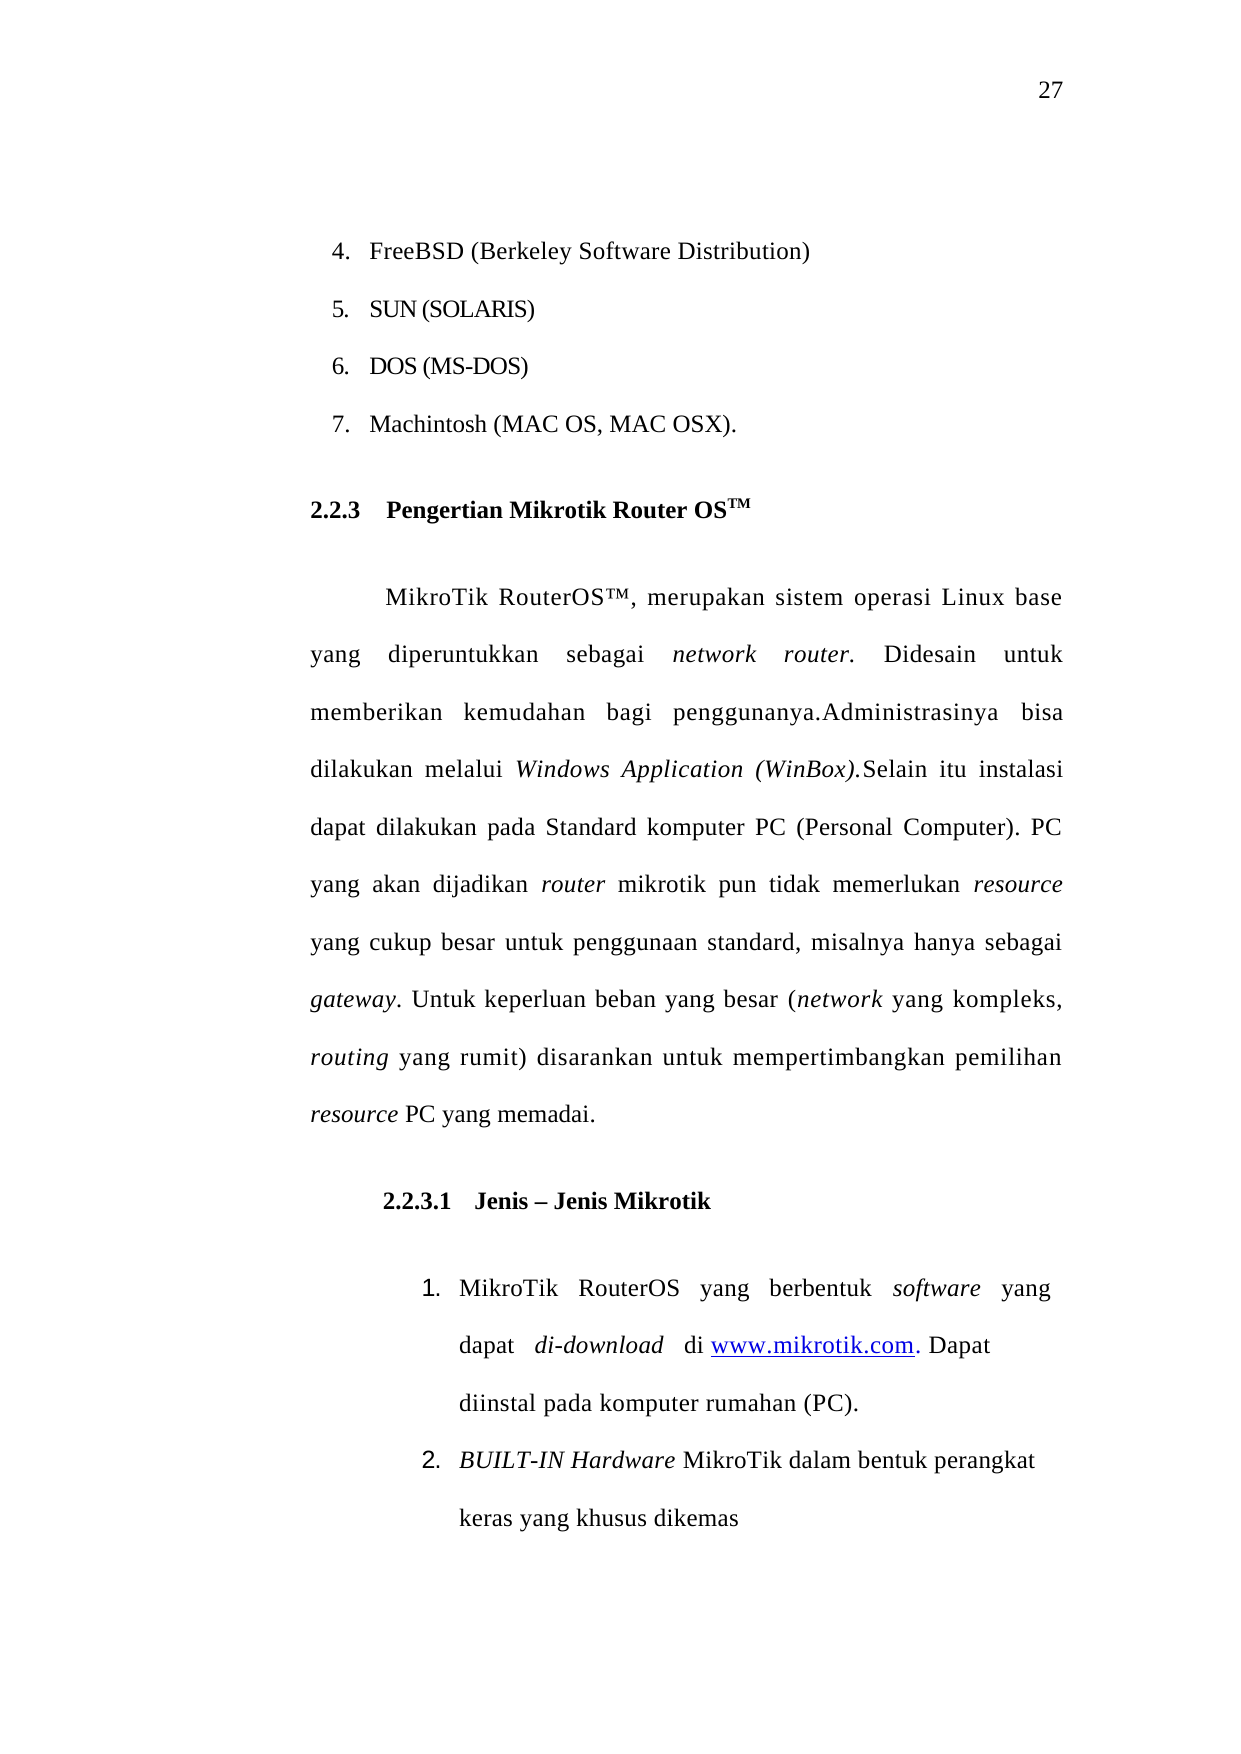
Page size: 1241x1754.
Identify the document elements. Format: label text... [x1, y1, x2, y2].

list MikroTik RouterOS yang berbentuk software yang dapat di-download di www.mikrotik.com. Dapat diinstal pada komputer rumahan (PC). [421, 1273, 1063, 1417]
list Machintosh (MAC OS, MAC OSX). [332, 409, 1063, 437]
subtitle Pengertian Mikrotik Router OSTM [310, 495, 1063, 524]
text MikroTik RouterOS™, merupakan sistem operasi Linux base yang diperuntukkan sebagai network router. Didesain untuk memberikan kemudahan bagi penggunanya.Administrasinya bisa dilakukan melalui Windows Application (WinBox).Selain itu instalasi dapat dilakukan pada Standard komputer PC (Personal Computer). PC yang akan dijadikan router mikrotik pun tidak memerlukan resource yang cukup besar untuk penggunaan standard, misalnya hanya sebagai gateway. Untuk keperluan beban yang besar (network yang kompleks, routing yang rumit) disarankan untuk mempertimbangkan pemilihan resource PC yang memadai. [310, 582, 1063, 1128]
subtitle Jenis – Jenis Mikrotik [383, 1186, 1063, 1215]
list FreeBSD (Berkeley Software Distribution) [332, 236, 1063, 265]
list DOS (MS-DOS) [332, 351, 1063, 380]
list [421, 1446, 1063, 1532]
list SUN (SOLARIS) [332, 294, 1063, 322]
